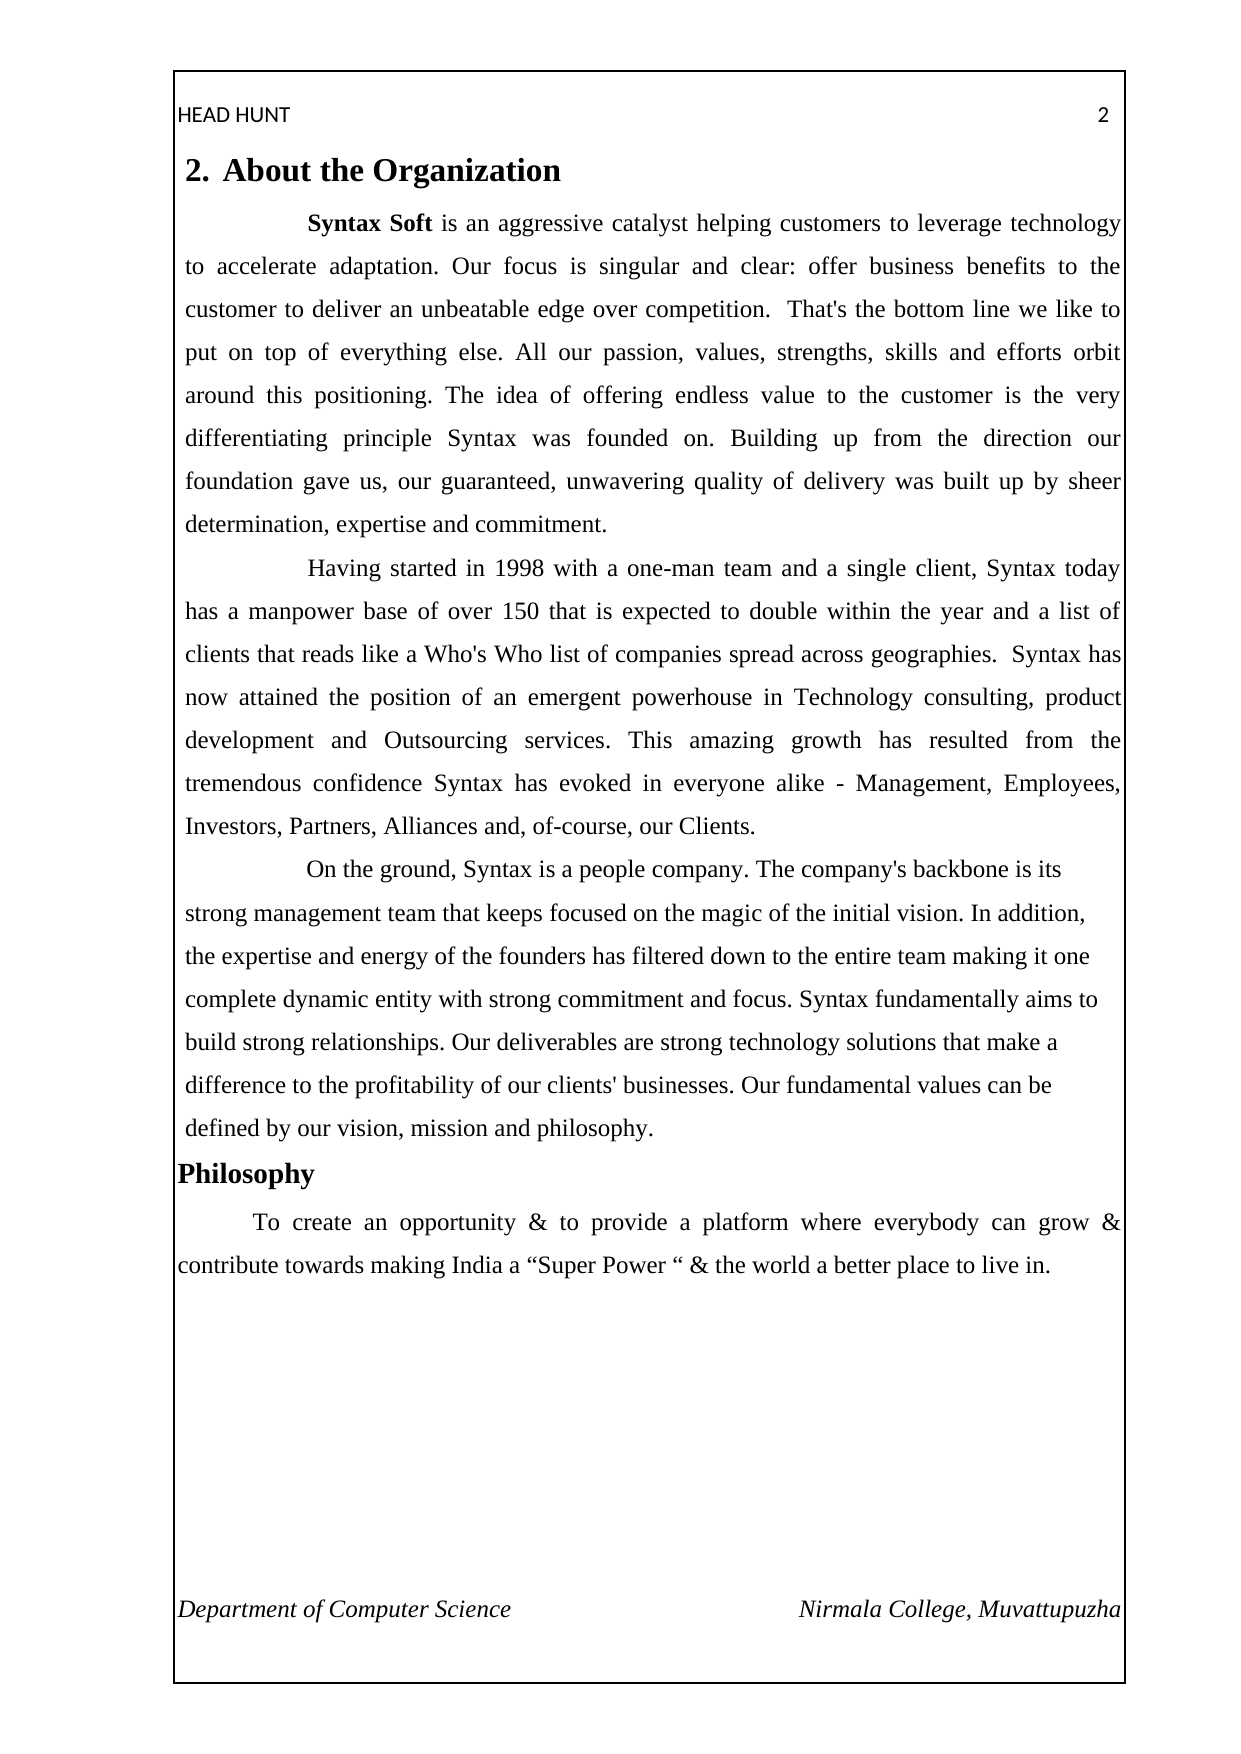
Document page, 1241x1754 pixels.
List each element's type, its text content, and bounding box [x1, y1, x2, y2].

text Having started in 1998 with a one-man team and a single client, Syntax today has a manpower base of over 150 that is expected to double within the year and a list of clients that reads like a Who's Who list of companies spread across geographies. Syntax has now attained the position of an emergent powerhouse in Technology consulting, product development and Outsourcing services. This amazing growth has resulted from the tremendous confidence Syntax has evoked in everyone alike - Management, Employees, Investors, Partners, Alliances and, of-course, our Clients. [185, 553, 1122, 840]
text To create an opportunity & to provide a platform where everybody can grow & contribute towards making India a “Super Power “ & the world a better place to live in. [177, 1207, 1122, 1278]
text Philosophy [177, 1156, 1122, 1190]
text On the ground, Syntax is a people company. The company's backbone is its strong management team that keeps focused on the magic of the initial vision. In addition, the expertise and energy of the founders has filtered down to the entire team making it one complete dynamic entity with strong commitment and focus. Syntax fundamentally aims to build strong relationships. Our deliverables are strong technology solutions that make a difference to the profitability of our clients' businesses. Our fundamental values can be defined by our vision, mission and philosophy. [185, 854, 1122, 1142]
text Syntax Soft is an aggressive catalyst helping customers to leverage technology to accelerate adaptation. Our focus is singular and clear: offer business benefits to the customer to deliver an unbeatable edge over competition. That's the bottom line we like to put on top of everything else. All our passion, values, strengths, skills and efforts orbit around this positioning. The idea of offering endless value to the customer is the very differentiating principle Syntax was founded on. Building up from the direction our foundation gave us, our guaranteed, unwavering quality of delivery was built up by sheer determination, expertise and commitment. [185, 208, 1122, 538]
list About the Organization [185, 150, 1122, 188]
